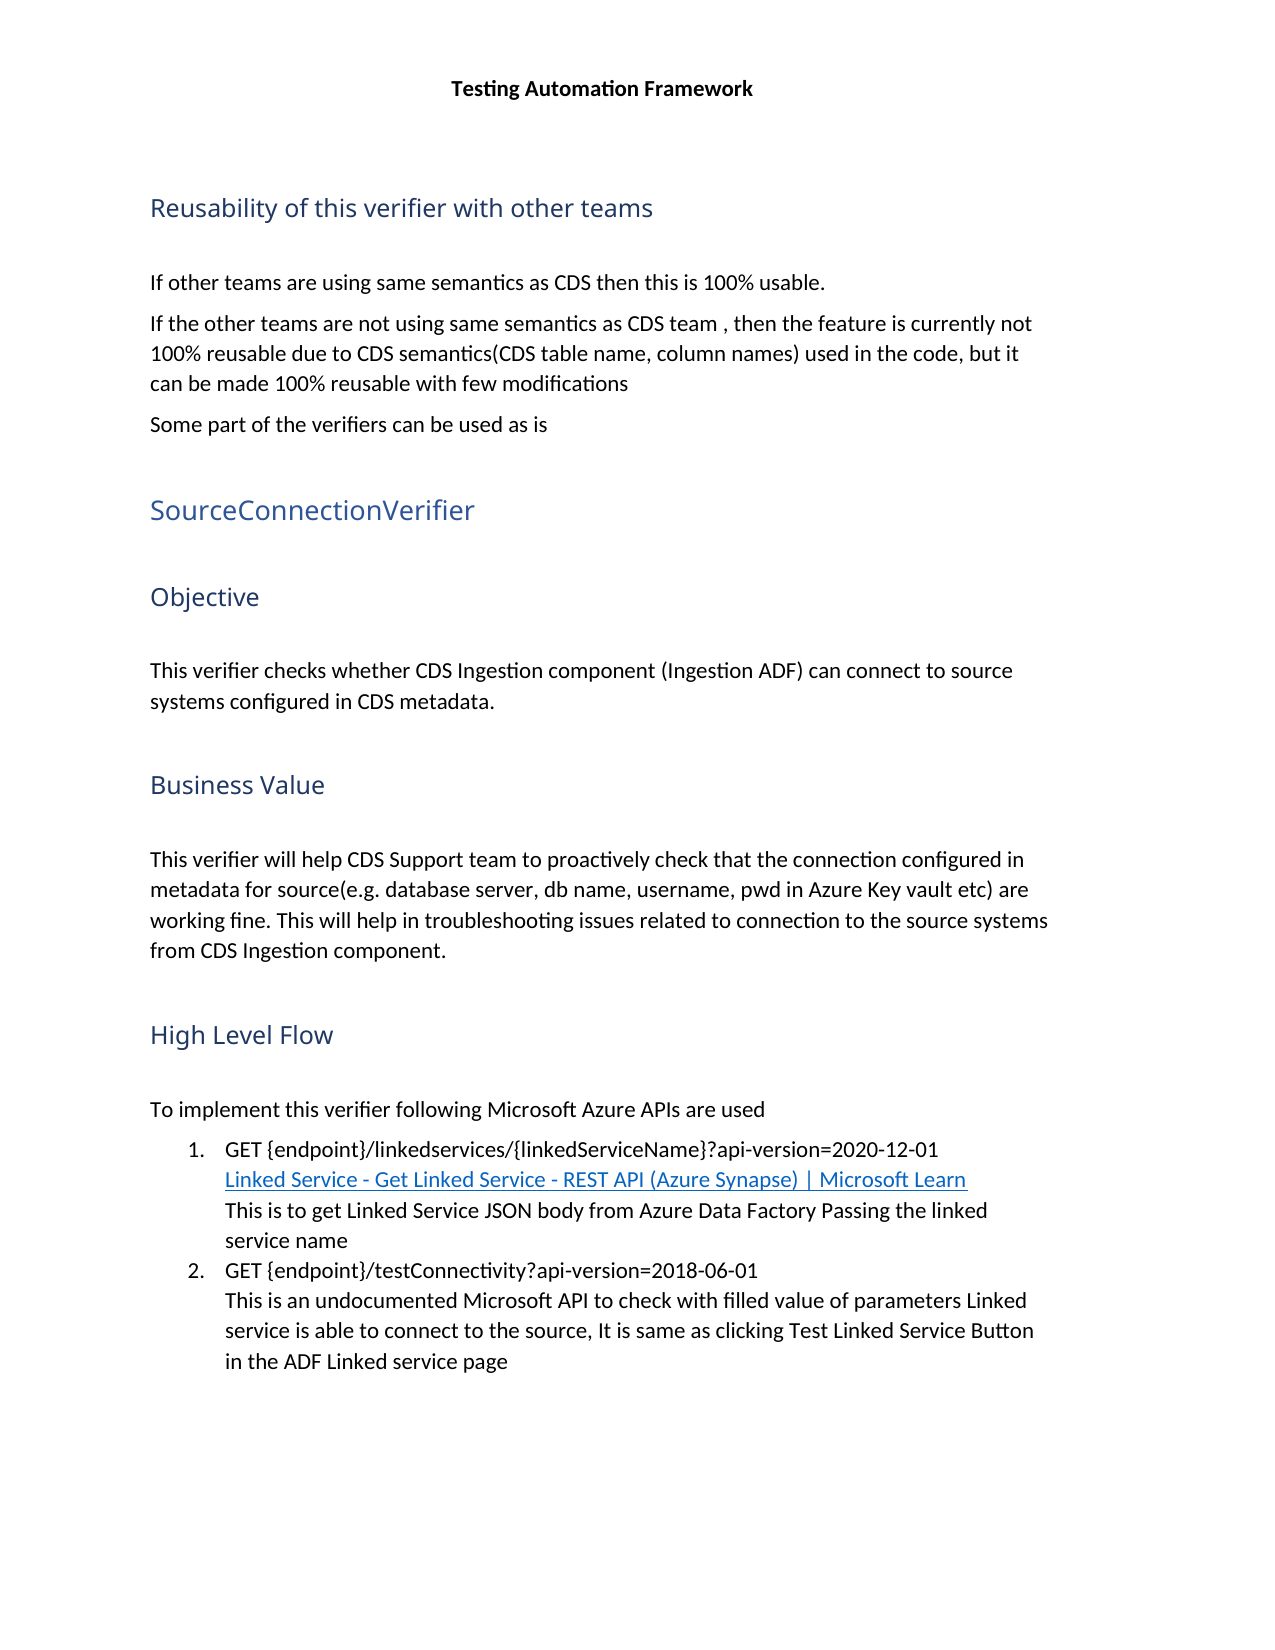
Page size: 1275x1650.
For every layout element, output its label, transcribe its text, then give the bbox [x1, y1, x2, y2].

text To implement this verifier following Microsoft Azure APIs are used [150, 1095, 1054, 1123]
list GET {endpoint}/linkedservices/{linkedServiceName}?api-version=2020-12-01 [187, 1135, 1054, 1163]
subtitle Objective [150, 579, 1054, 613]
list Linked Service - Get Linked Service - REST API (Azure Synapse) | Microsoft Learn [225, 1166, 1054, 1193]
text This verifier checks whether CDS Ingestion component (Ingestion ADF) can connect to source systems configured in CDS metadata. [150, 657, 1054, 715]
text If the other teams are not using same semantics as CDS team , then the feature is currently not 100% reusable due to CDS semantics(CDS table name, column names) used in the code, but it can be made 100% reusable with few modifications [150, 309, 1054, 397]
subtitle Business Value [150, 768, 1054, 802]
text This verifier will help CDS Support team to proactively check that the connection configured in metadata for source(e.g. database server, db name, username, pwd in Azure Key vault etc) are working fine. This will help in troubleshooting issues related to connection to the source systems from CDS Ingestion component. [150, 845, 1054, 964]
list This is an undocumented Microsoft API to check with filled value of parameters Linked service is able to connect to the source, It is same as clicking Test Linked Service Button in the ADF Linked service page [225, 1286, 1054, 1375]
text Some part of the verifiers can be used as is [150, 410, 1054, 438]
subtitle Reusability of this verifier with other teams [150, 191, 1054, 225]
subtitle SourceConnectionVerifier [150, 491, 1054, 528]
subtitle High Level Flow [150, 1017, 1054, 1051]
text If other teams are using same semantics as CDS then this is 100% usable. [150, 268, 1054, 296]
list GET {endpoint}/testConnectivity?api-version=2018-06-01 [187, 1256, 1054, 1284]
list This is to get Linked Service JSON body from Azure Data Factory Passing the linked service name [225, 1196, 1054, 1254]
